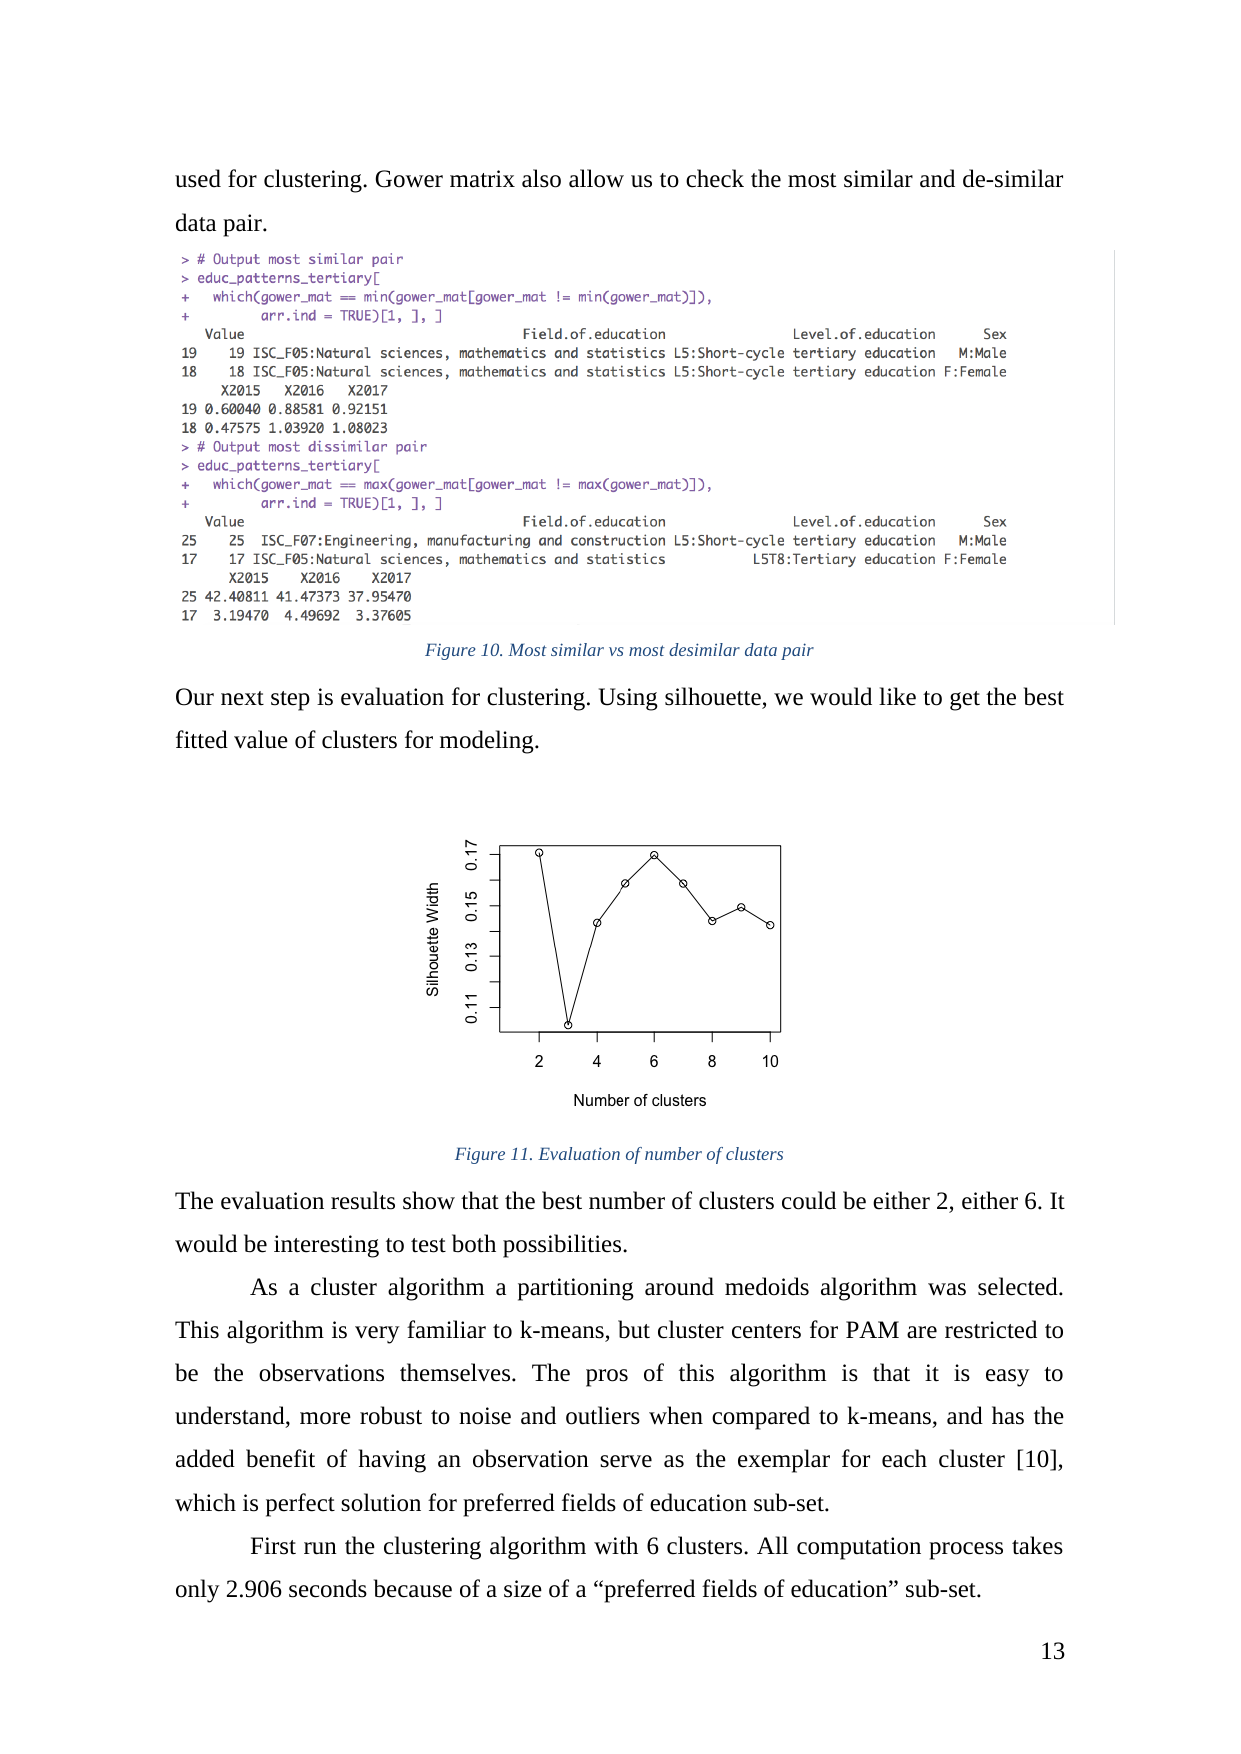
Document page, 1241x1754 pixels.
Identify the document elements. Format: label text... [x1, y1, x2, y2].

text Figure 10. Most similar vs most desimilar data pair [175, 639, 1065, 661]
text First run the clustering algorithm with 6 clusters. All computation process takes only 2.906 seconds because of a size of a “preferred fields of education” sub-set. [175, 1531, 1065, 1603]
text As a cluster algorithm a partitioning around medoids algorithm was selected. This algorithm is very familiar to k-means, but cluster centers for PAM are restricted to be the observations themselves. The pros of this algorithm is that it is easy to understand, more robust to noise and outliers when compared to k-means, and has the added benefit of having an observation serve as the exemplar for each cluster [10], which is perfect solution for preferred fields of education sub-set. [175, 1272, 1065, 1516]
text The evaluation results show that the best number of clusters could be either 2, either 6. It would be interesting to test both possibilities. [175, 1186, 1065, 1258]
picture [175, 250, 1115, 625]
picture [421, 767, 820, 1129]
text Our next step is evaluation for clustering. Using silhouette, we would like to get the best fitted value of clusters for modeling. [175, 682, 1065, 753]
text Figure 11. Evaluation of number of clusters [175, 1143, 1065, 1165]
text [175, 164, 1065, 236]
